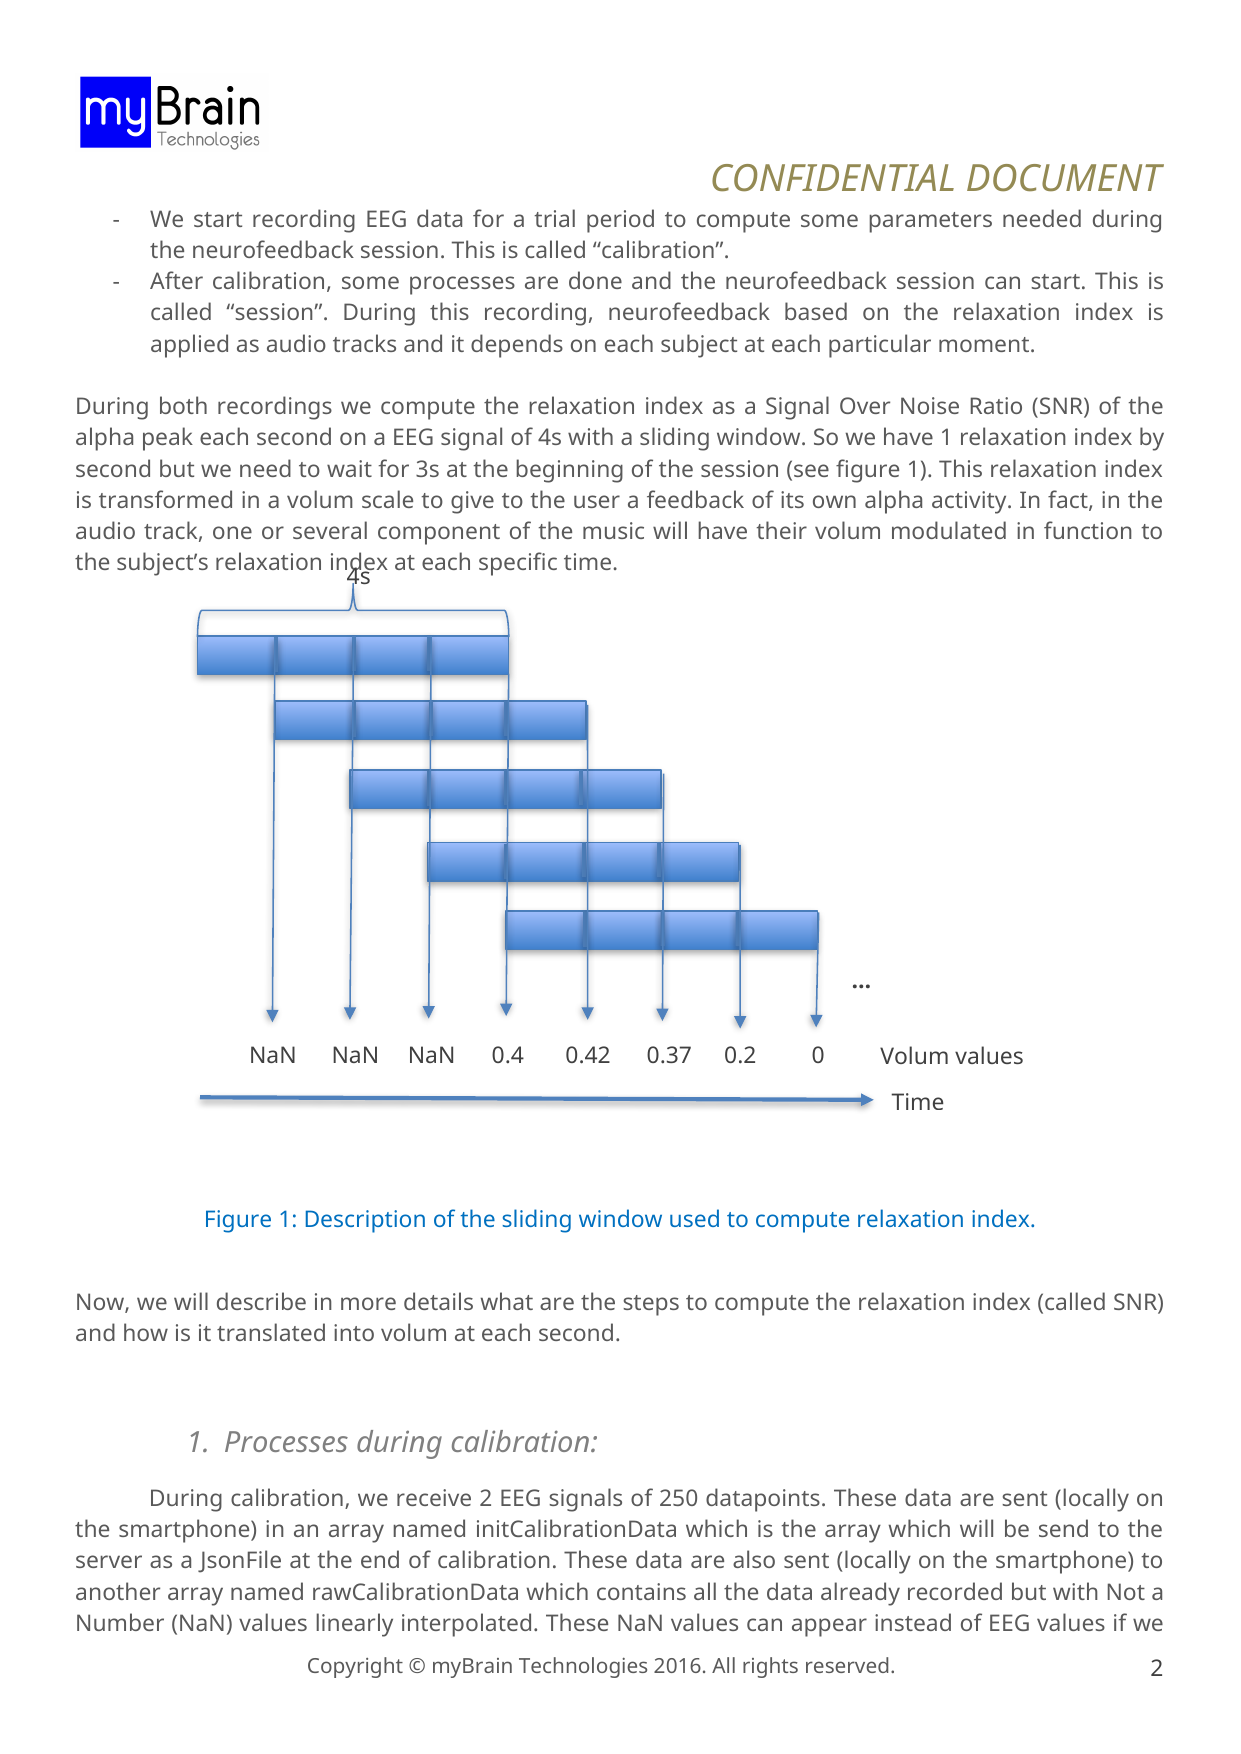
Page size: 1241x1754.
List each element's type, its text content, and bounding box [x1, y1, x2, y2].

text Figure 1: Description of the sliding window used to compute relaxation index. [75, 1203, 1165, 1234]
picture [75, 73, 269, 152]
text During both recordings we compute the relaxation index as a Signal Over Noise Ratio (SNR) of the alpha peak each second on a EEG signal of 4s with a sliding window. So we have 1 relaxation index by second but we need to wait for 3s at the beginning of the session (see figure 1). This relaxation index is transformed in a volum scale to give to the user a feedback of its own alpha activity. In fact, in the audio track, one or several component of the music will have their volum modulated in function to the subject’s relaxation index at each specific time. [75, 390, 1165, 578]
list We start recording EEG data for a trial period to compute some parameters needed during the neurofeedback session. This is called “calibration”. [112, 203, 1165, 265]
text Now, we will describe in more details what are the steps to compute the relaxation index (called SNR) and how is it translated into volum at each second. [75, 1286, 1165, 1348]
list After calibration, some processes are done and the neurofeedback session can start. This is called “session”. During this recording, neurofeedback based on the relaxation index is applied as audio tracks and it depends on each subject at each particular moment. [112, 265, 1165, 359]
list Processes during calibration: [186, 1421, 1165, 1461]
